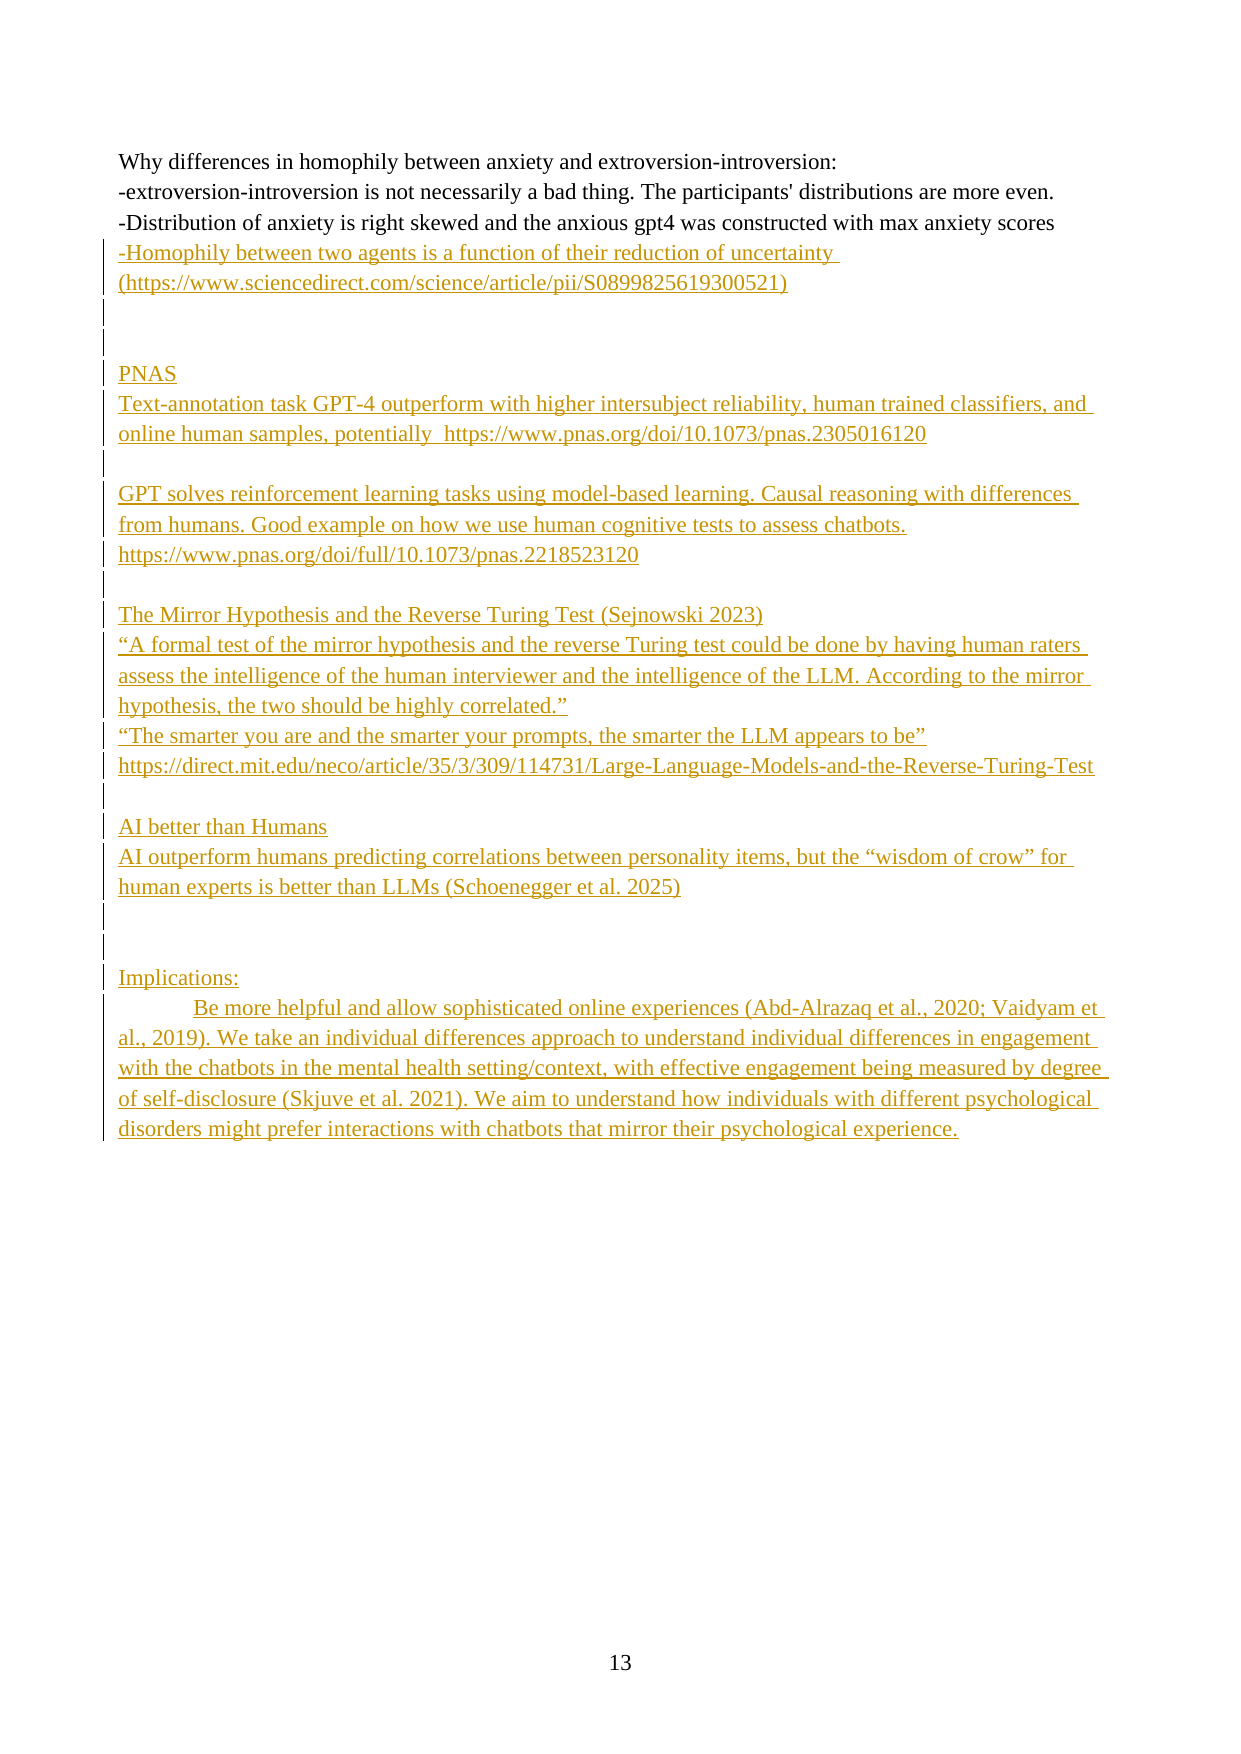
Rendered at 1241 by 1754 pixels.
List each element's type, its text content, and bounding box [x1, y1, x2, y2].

text Why differences in homophily between anxiety and extroversion-introversion: [118, 148, 1122, 174]
text -Distribution of anxiety is right skewed and the anxious gpt4 was constructed with max anxiety scores [118, 209, 1122, 235]
text -extroversion-introversion is not necessarily a bad thing. The participants' distributions are more even. [118, 178, 1122, 205]
